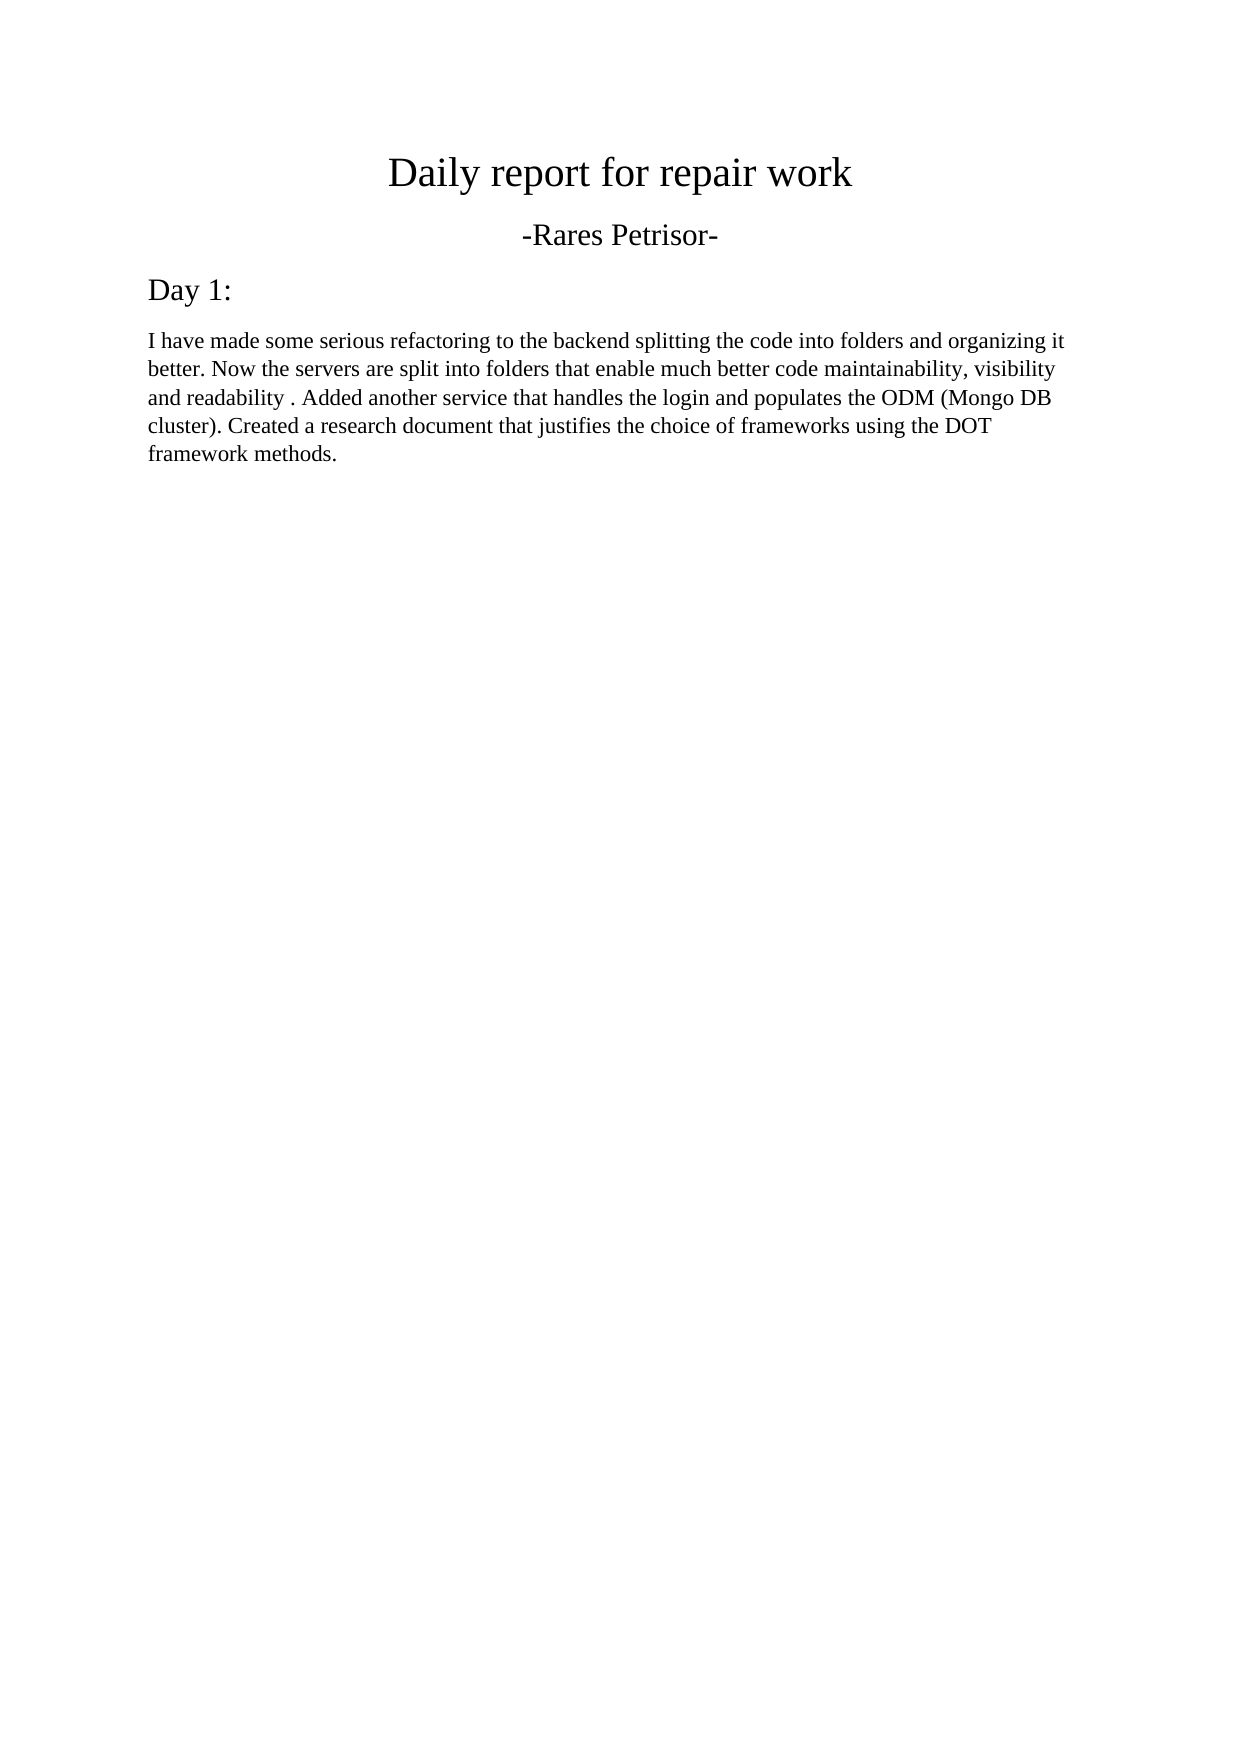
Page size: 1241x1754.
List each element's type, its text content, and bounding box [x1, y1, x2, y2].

text -Rares Petrisor- [148, 216, 1093, 252]
text Daily report for repair work [148, 148, 1093, 196]
text Day 1: [148, 271, 1093, 307]
text I have made some serious refactoring to the backend splitting the code into folders and organizing it better. Now the servers are split into folders that enable much better code maintainability, visibility and readability . Added another service that handles the login and populates the ODM (Mongo DB cluster). Created a research document that justifies the choice of frameworks using the DOT framework methods. [148, 327, 1093, 467]
